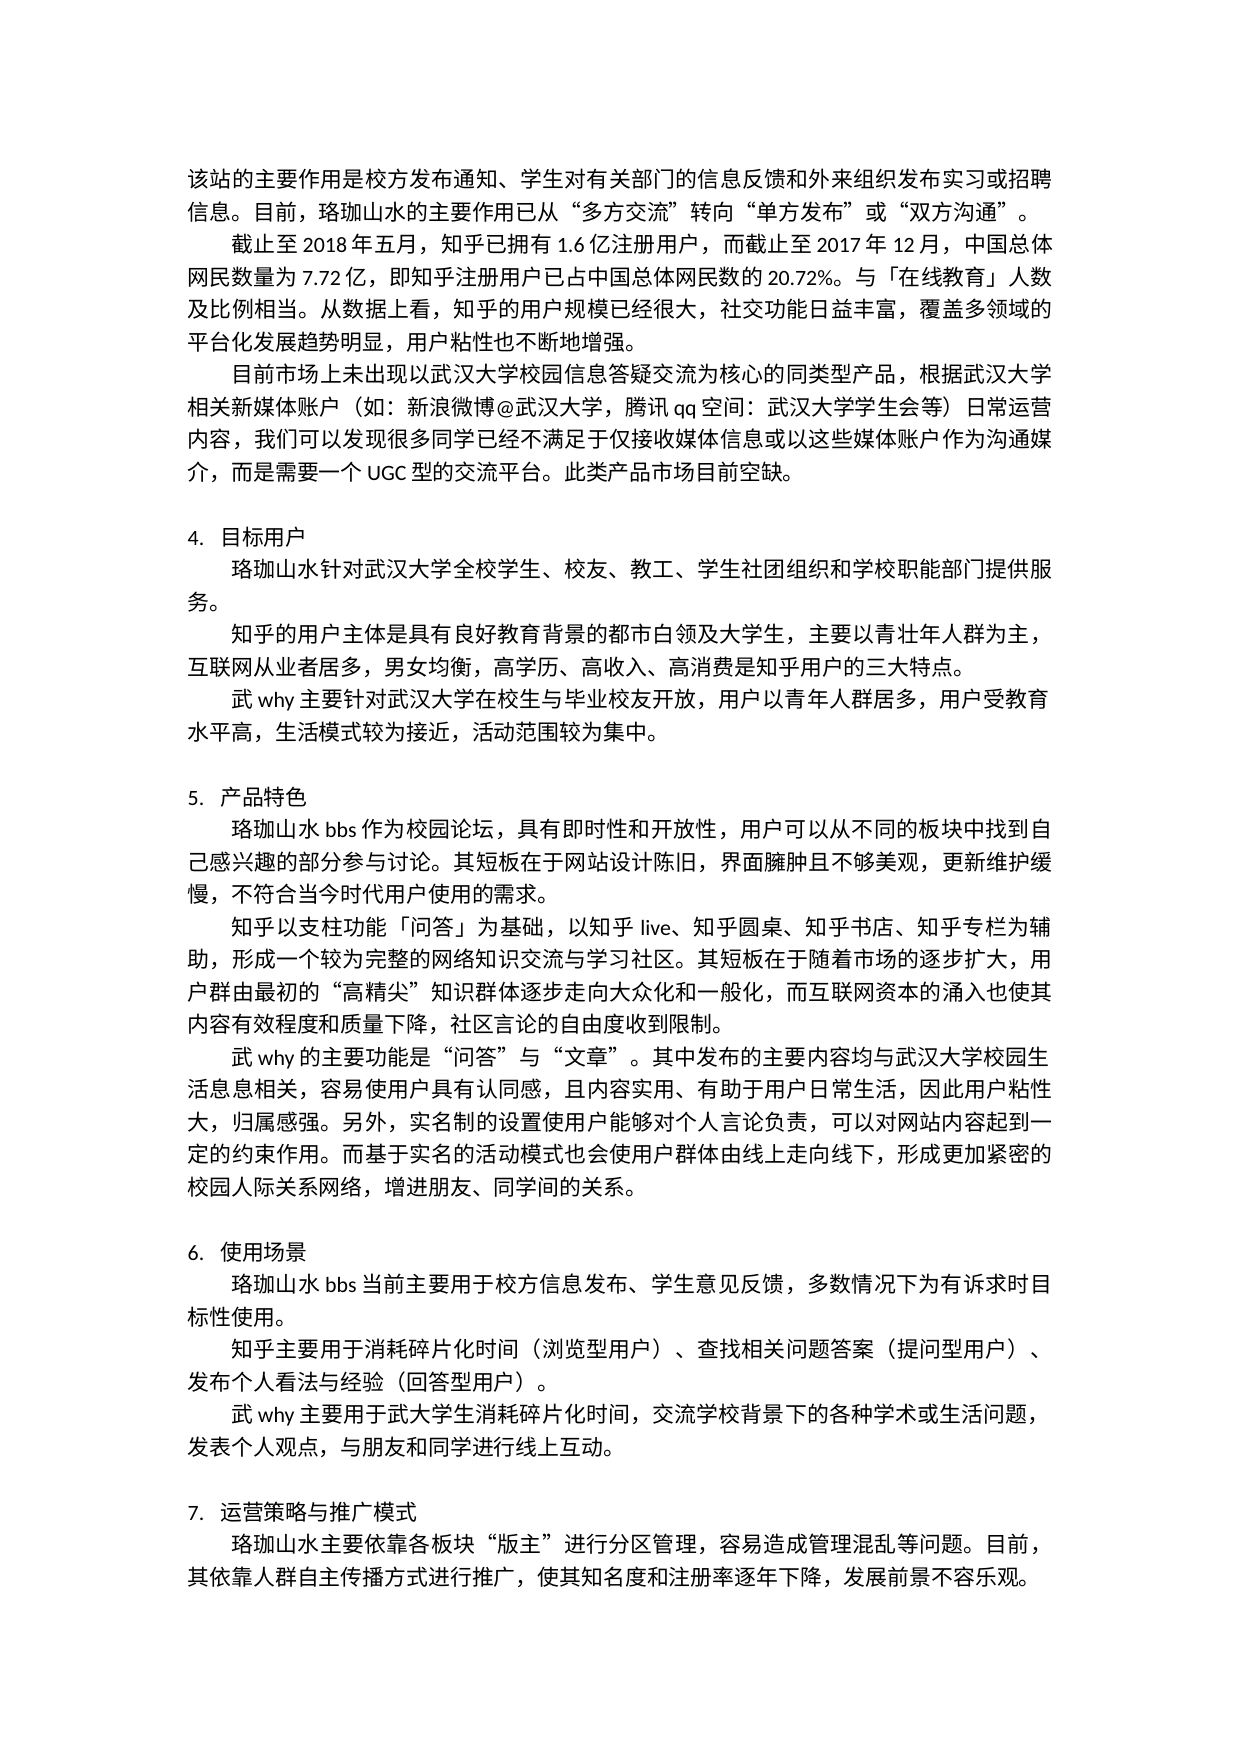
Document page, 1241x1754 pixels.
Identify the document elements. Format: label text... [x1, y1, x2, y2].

list 知乎主要用于消耗碎片化时间（浏览型用户）、查找相关问题答案（提问型用户）、发布个人看法与经验（回答型用户）。 [187, 1332, 1053, 1397]
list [187, 162, 1053, 227]
list 武why主要针对武汉大学在校生与毕业校友开放，用户以青年人群居多，用户受教育水平高，生活模式较为接近，活动范围较为集中。 [187, 682, 1053, 747]
list 珞珈山水bbs当前主要用于校方信息发布、学生意见反馈，多数情况下为有诉求时目标性使用。 [187, 1267, 1053, 1332]
list 武why的主要功能是“问答”与“文章”。其中发布的主要内容均与武汉大学校园生活息息相关，容易使用户具有认同感，且内容实用、有助于用户日常生活，因此用户粘性大，归属感强。另外，实名制的设置使用户能够对个人言论负责，可以对网站内容起到一定的约束作用。而基于实名的活动模式也会使用户群体由线上走向线下，形成更加紧密的校园人际关系网络，增进朋友、同学间的关系。 [187, 1039, 1053, 1202]
list 产品特色 [187, 779, 1053, 812]
list 目前市场上未出现以武汉大学校园信息答疑交流为核心的同类型产品，根据武汉大学相关新媒体账户（如：新浪微博@武汉大学，腾讯qq空间：武汉大学学生会等）日常运营内容，我们可以发现很多同学已经不满足于仅接收媒体信息或以这些媒体账户作为沟通媒介，而是需要一个UGC型的交流平台。此类产品市场目前空缺。 [187, 357, 1053, 487]
list 知乎的用户主体是具有良好教育背景的都市白领及大学生，主要以青壮年人群为主，互联网从业者居多，男女均衡，高学历、高收入、高消费是知乎用户的三大特点。 [187, 617, 1053, 682]
list 目标用户 [187, 519, 1053, 552]
list 珞珈山水主要依靠各板块“版主”进行分区管理，容易造成管理混乱等问题。目前，其依靠人群自主传播方式进行推广，使其知名度和注册率逐年下降，发展前景不容乐观。 [187, 1527, 1053, 1592]
list 知乎以支柱功能「问答」为基础，以知乎live、知乎圆桌、知乎书店、知乎专栏为辅助，形成一个较为完整的网络知识交流与学习社区。其短板在于随着市场的逐步扩大，用户群由最初的“高精尖”知识群体逐步走向大众化和一般化，而互联网资本的涌入也使其内容有效程度和质量下降，社区言论的自由度收到限制。 [187, 909, 1053, 1039]
list 武why主要用于武大学生消耗碎片化时间，交流学校背景下的各种学术或生活问题，发表个人观点，与朋友和同学进行线上互动。 [187, 1397, 1053, 1462]
list 珞珈山水bbs作为校园论坛，具有即时性和开放性，用户可以从不同的板块中找到自己感兴趣的部分参与讨论。其短板在于网站设计陈旧，界面臃肿且不够美观，更新维护缓慢，不符合当今时代用户使用的需求。 [187, 812, 1053, 909]
list 运营策略与推广模式 [187, 1494, 1053, 1527]
list 截止至2018年五月，知乎已拥有1.6亿注册用户，而截止至2017年12月，中国总体网民数量为7.72亿，即知乎注册用户已占中国总体网民数的20.72%。与「在线教育」人数及比例相当。从数据上看，知乎的用户规模已经很大，社交功能日益丰富，覆盖多领域的平台化发展趋势明显，用户粘性也不断地增强。 [187, 227, 1053, 357]
list 使用场景 [187, 1234, 1053, 1267]
list 珞珈山水针对武汉大学全校学生、校友、教工、学生社团组织和学校职能部门提供服务。 [187, 552, 1053, 617]
